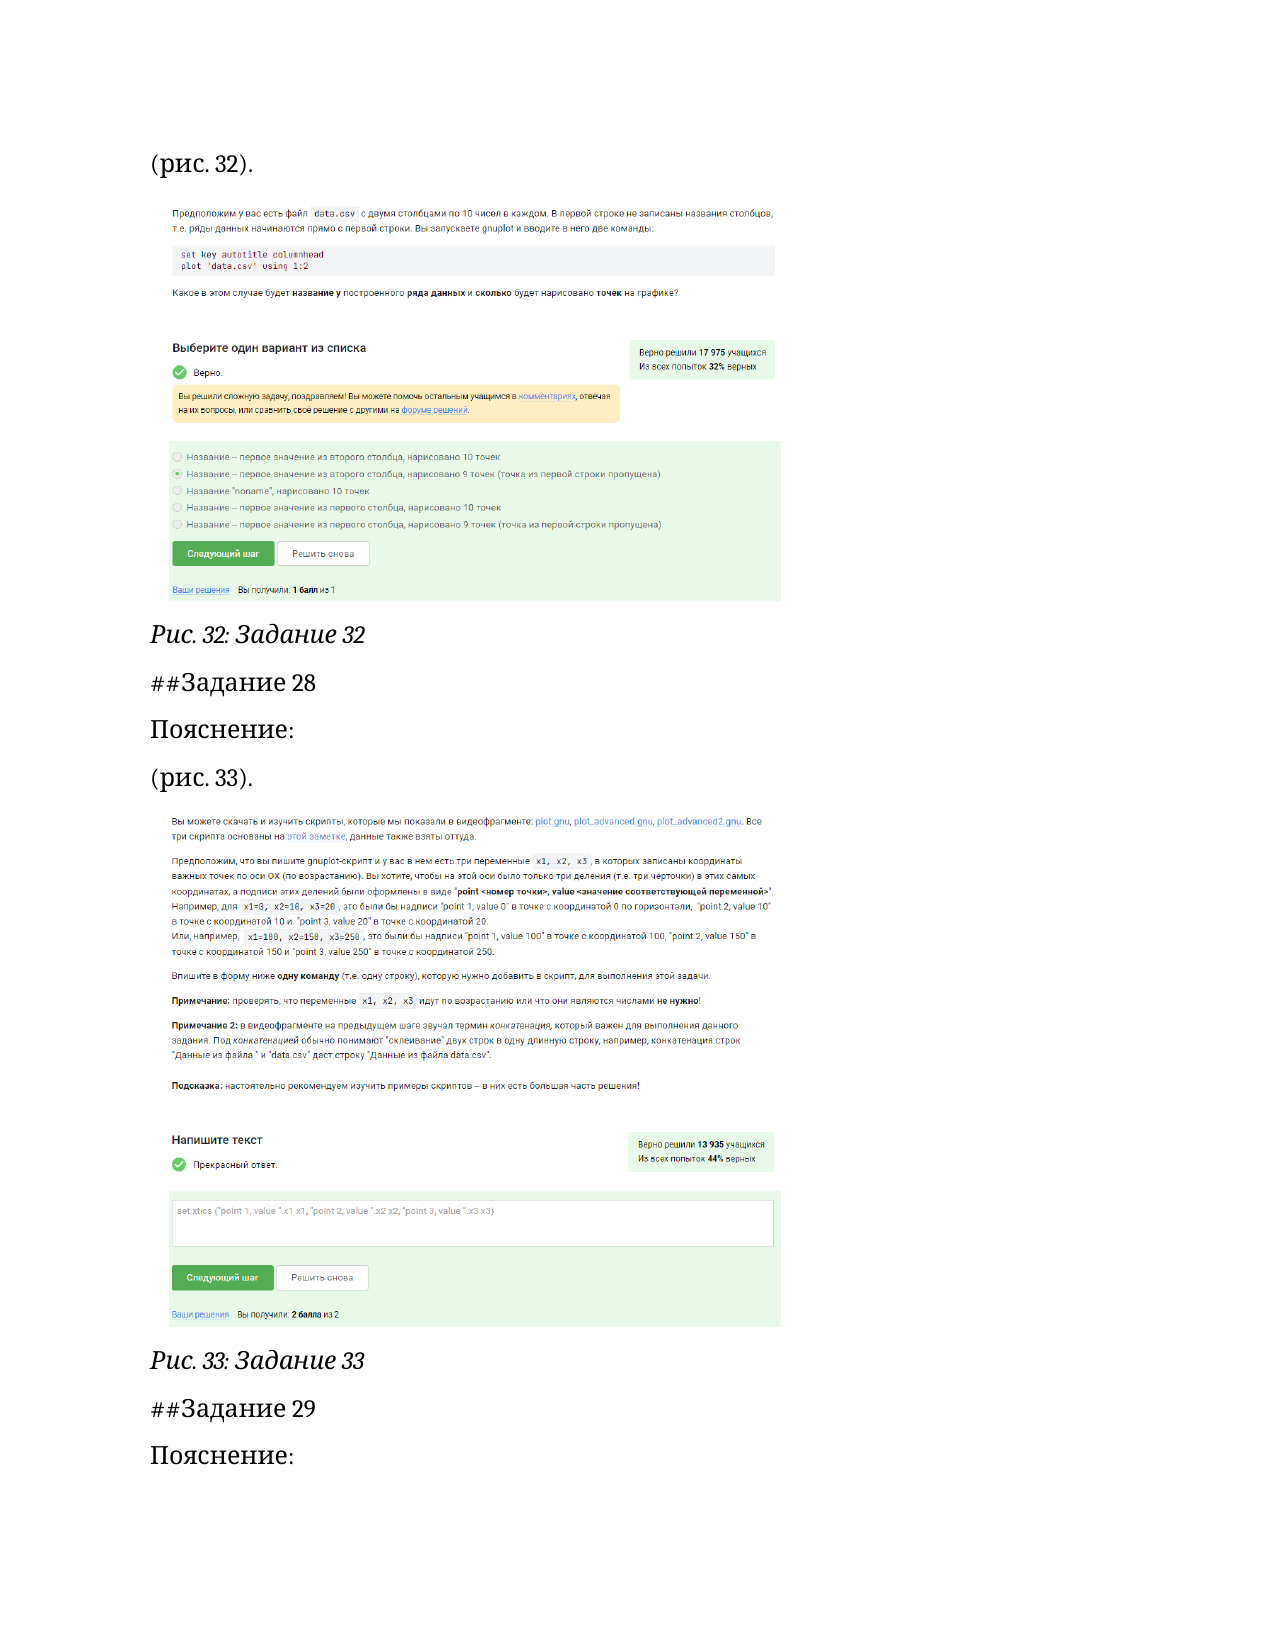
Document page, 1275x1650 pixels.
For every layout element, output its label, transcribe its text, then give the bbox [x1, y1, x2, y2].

text ##Задание 29 [150, 1394, 1125, 1423]
text ##Задание 28 [150, 668, 1125, 697]
picture [168, 197, 782, 601]
text Пояснение: [150, 716, 1125, 745]
text Рис. 32: Задание 32 [150, 621, 1125, 650]
text (рис. 33). [150, 763, 1125, 792]
text Пояснение: [150, 1442, 1125, 1471]
picture [168, 811, 782, 1327]
text (рис. 32). [150, 150, 1125, 179]
text Рис. 33: Задание 33 [150, 1347, 1125, 1376]
